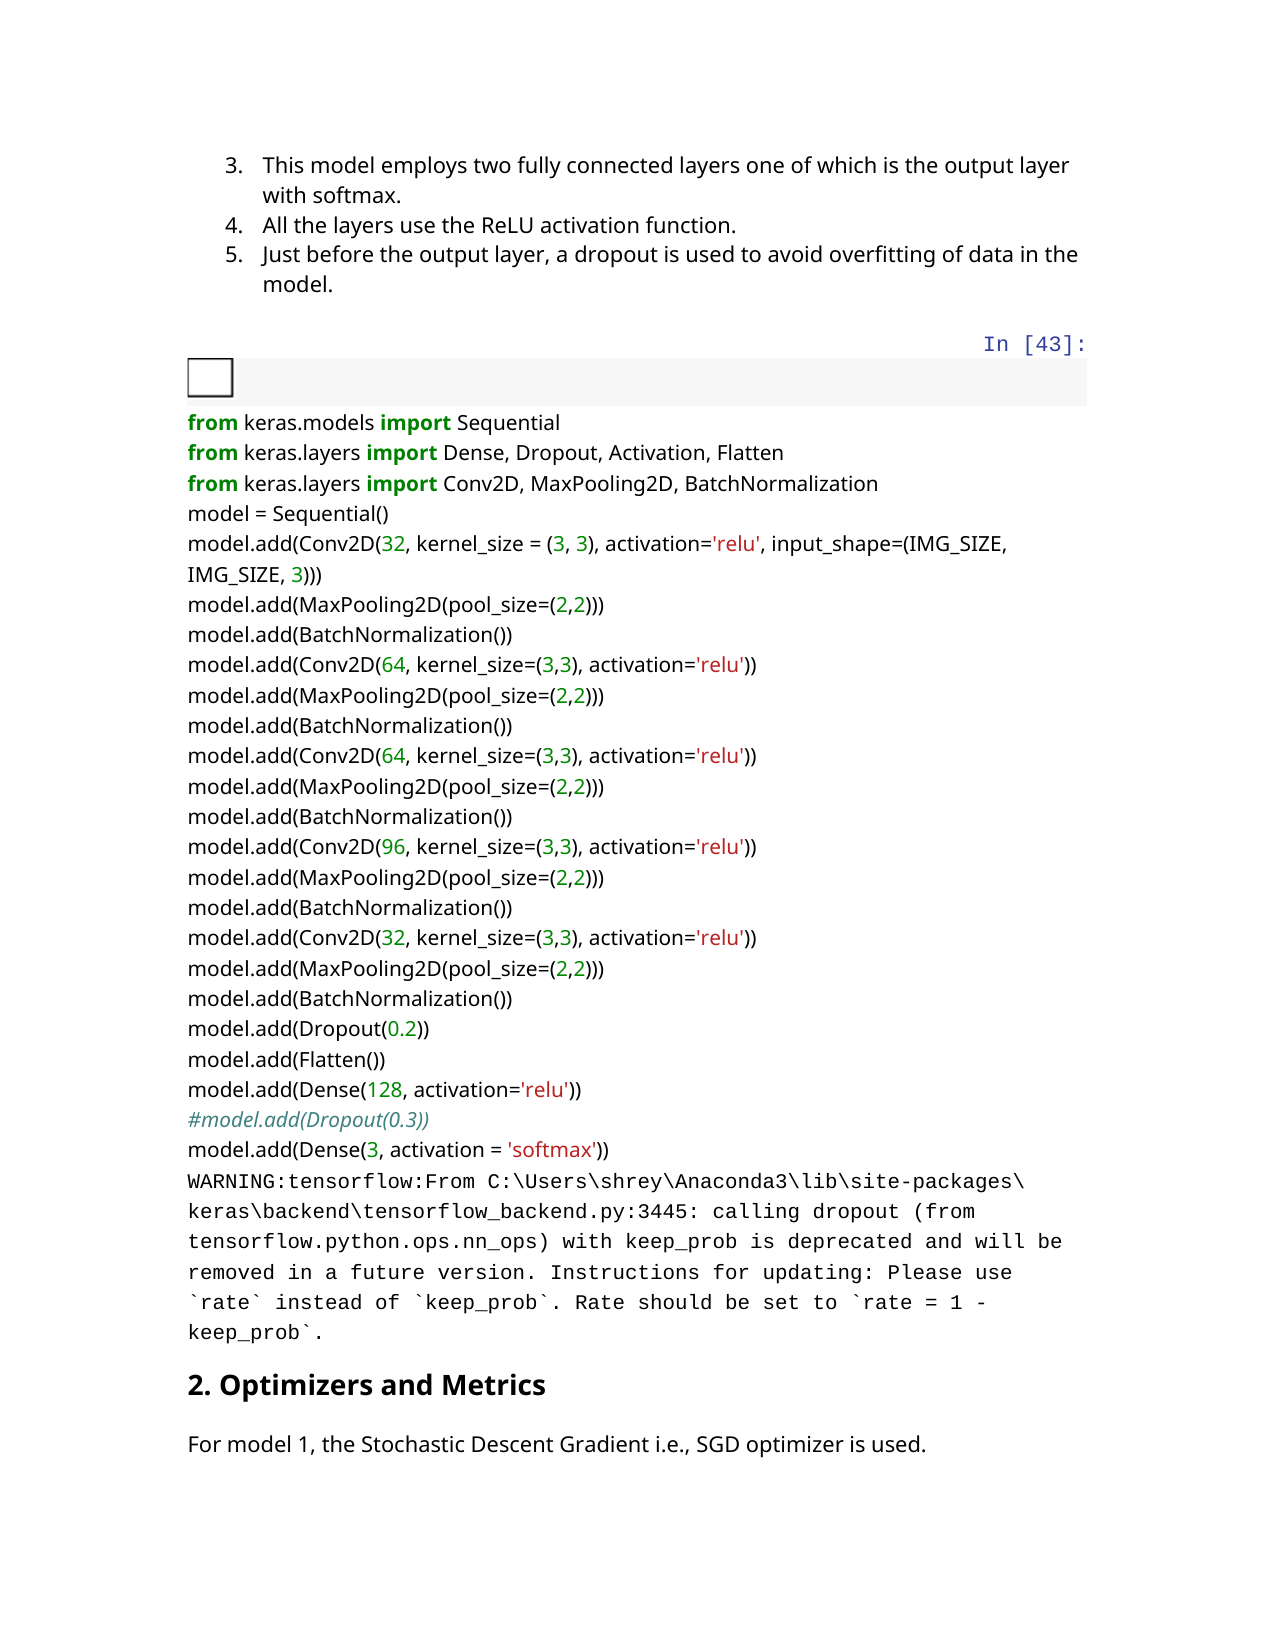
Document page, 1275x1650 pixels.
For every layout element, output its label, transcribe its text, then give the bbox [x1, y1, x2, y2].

list All the layers use the ReLU activation function. [225, 209, 1087, 239]
text model.add(BatchNormalization()) [187, 618, 1087, 649]
text model.add(MaxPooling2D(pool_size=(2,2))) [187, 952, 1087, 982]
text from keras.layers import Conv2D, MaxPooling2D, BatchNormalization [187, 467, 1087, 497]
text model.add(BatchNormalization()) [187, 709, 1087, 740]
text model.add(Conv2D(64, kernel_size=(3,3), activation='relu')) [187, 740, 1087, 770]
text model = Sequential() [187, 497, 1087, 527]
text In [43]: [187, 328, 1087, 358]
text model.add(Conv2D(96, kernel_size=(3,3), activation='relu')) [187, 831, 1087, 861]
text model.add(Flatten()) [187, 1043, 1087, 1073]
text model.add(Dense(3, activation = 'softmax')) [187, 1134, 1087, 1164]
text model.add(BatchNormalization()) [187, 982, 1087, 1012]
text model.add(Dense(128, activation='relu')) [187, 1073, 1087, 1103]
text model.add(Conv2D(64, kernel_size=(3,3), activation='relu')) [187, 649, 1087, 679]
text from keras.models import Sequential [187, 406, 1087, 437]
list This model employs two fully connected layers one of which is the output layer with softmax. [225, 150, 1087, 209]
subtitle 2. Optimizers and Metrics [187, 1365, 1087, 1404]
text WARNING:tensorflow:From C:\Users\shrey\Anaconda3\lib\site-packages\keras\backend\tensorflow_backend.py:3445: calling dropout (from tensorflow.python.ops.nn_ops) with keep_prob is deprecated and will be removed in a future version. Instructions for updating: Please use `rate` instead of `keep_prob`. Rate should be set to `rate = 1 - keep_prob`. [187, 1164, 1087, 1346]
text model.add(Conv2D(32, kernel_size = (3, 3), activation='relu', input_shape=(IMG_SIZE, IMG_SIZE, 3))) [187, 527, 1087, 588]
text model.add(BatchNormalization()) [187, 891, 1087, 922]
picture [187, 358, 235, 400]
text model.add(MaxPooling2D(pool_size=(2,2))) [187, 861, 1087, 891]
text model.add(BatchNormalization()) [187, 800, 1087, 831]
text model.add(MaxPooling2D(pool_size=(2,2))) [187, 588, 1087, 618]
text #model.add(Dropout(0.3)) [187, 1103, 1087, 1134]
text For model 1, the Stochastic Descent Gradient i.e., SGD optimizer is used. [187, 1429, 1087, 1458]
list Just before the output layer, a dropout is used to avoid overfitting of data in the model. [225, 239, 1087, 299]
text model.add(Conv2D(32, kernel_size=(3,3), activation='relu')) [187, 922, 1087, 952]
text model.add(MaxPooling2D(pool_size=(2,2))) [187, 770, 1087, 800]
text model.add(Dropout(0.2)) [187, 1012, 1087, 1043]
text model.add(MaxPooling2D(pool_size=(2,2))) [187, 679, 1087, 709]
text from keras.layers import Dense, Dropout, Activation, Flatten [187, 437, 1087, 467]
